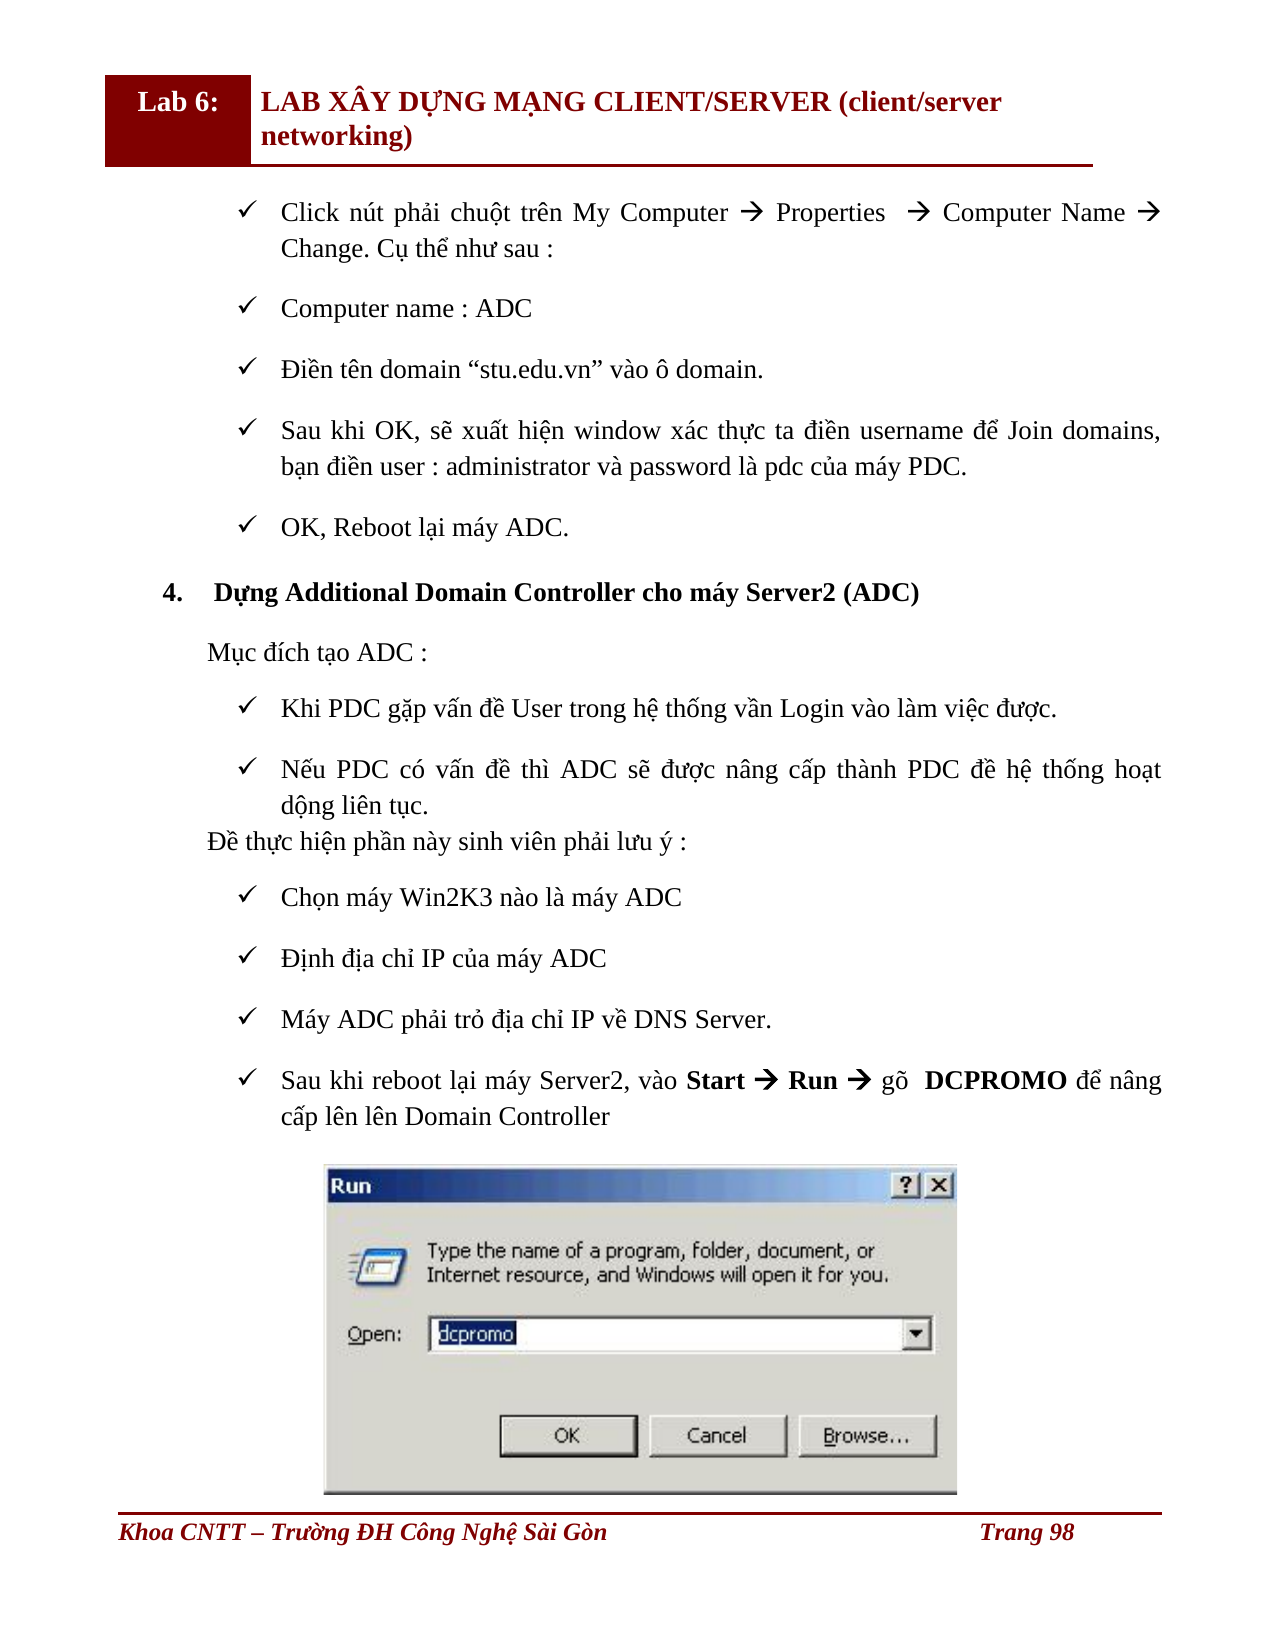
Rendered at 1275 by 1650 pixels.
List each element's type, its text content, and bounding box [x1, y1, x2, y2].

list Click nút phải chuột trên My Computer Properties Computer Name Change. Cụ thể như sau : [236, 196, 1162, 263]
list OK, Reboot lại máy ADC. [236, 511, 1162, 542]
picture [323, 1164, 958, 1495]
list Nếu PDC có vấn đề thì ADC sẽ được nâng cấp thành PDC đề hệ thống hoạt dộng liên tục. [236, 753, 1162, 820]
list Điền tên domain “stu.edu.vn” vào ô domain. [236, 353, 1162, 384]
list Computer name : ADC [236, 292, 1162, 324]
list Sau khi OK, sẽ xuất hiện window xác thực ta điền username để Join domains, bạn điền user : administrator và password là pdc của máy PDC. [236, 414, 1162, 481]
list Máy ADC phải trỏ địa chỉ IP về DNS Server. [236, 1003, 1162, 1034]
list Khi PDC gặp vấn đề User trong hệ thống vần Login vào làm việc được. [236, 692, 1162, 724]
list Định địa chỉ IP của máy ADC [236, 942, 1162, 973]
text Đề thực hiện phần này sinh viên phải lưu ý : [132, 825, 1162, 856]
list Chọn máy Win2K3 nào là máy ADC [236, 881, 1162, 912]
text Mục đích tạo ADC : [132, 636, 1162, 667]
list Sau khi reboot lại máy Server2, vào Start Run gõ DCPROMO để nâng cấp lên lên Domain Controller [236, 1064, 1162, 1131]
list Dựng Additional Domain Controller cho máy Server2 (ADC) [162, 576, 1162, 607]
